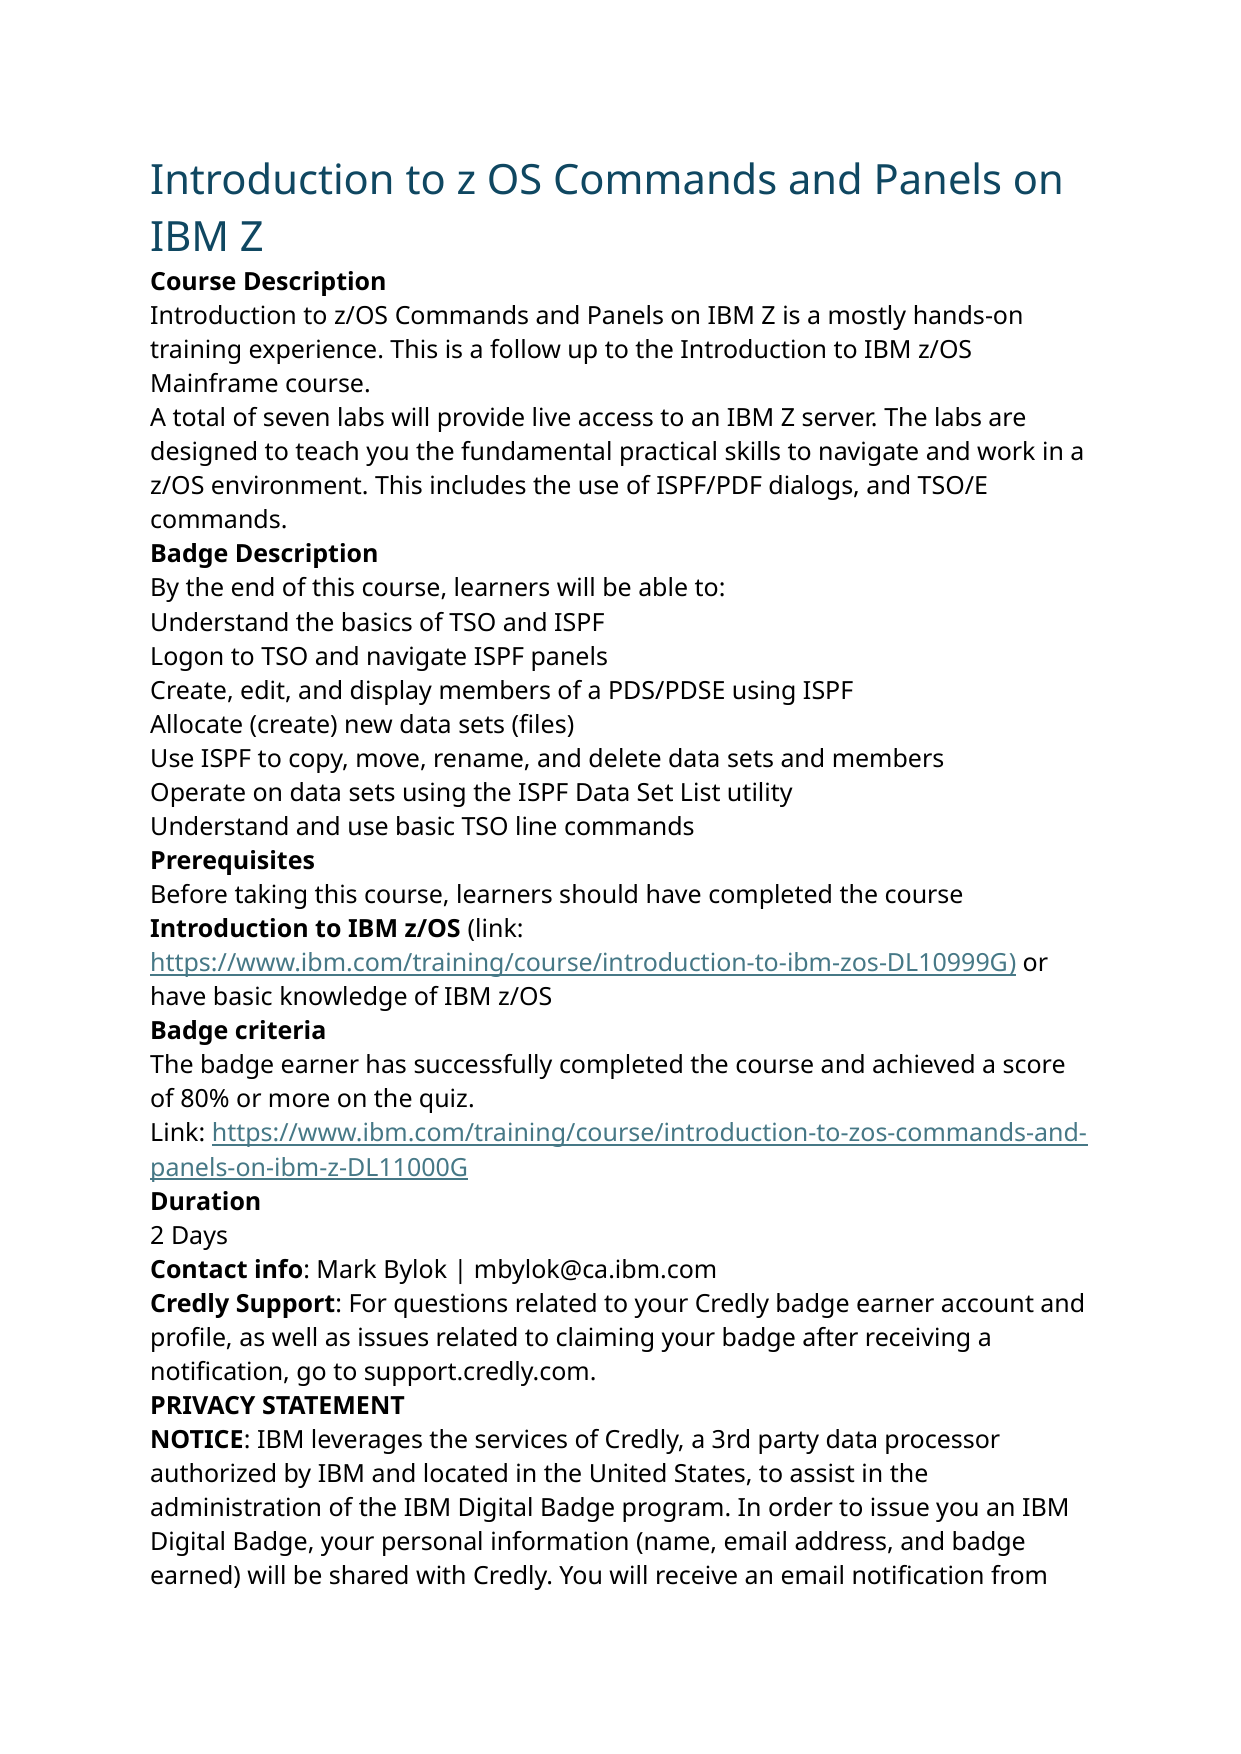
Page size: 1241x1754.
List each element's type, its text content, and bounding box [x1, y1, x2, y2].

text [150, 1422, 1090, 1592]
text Link: https://www.ibm.com/training/course/introduction-to-zos-commands-and-panels-on-ibm-z-DL11000G [150, 1115, 1090, 1183]
text Credly Support: For questions related to your Credly badge earner account and profile, as well as issues related to claiming your badge after receiving a notification, go to support.credly.com. [150, 1285, 1090, 1388]
text A total of seven labs will provide live access to an IBM Z server. The labs are designed to teach you the fundamental practical skills to navigate and work in a z/OS environment. This includes the use of ISPF/PDF dialogs, and TSO/E commands. [150, 400, 1090, 536]
text Badge Description [150, 536, 1090, 570]
text PRIVACY STATEMENT [150, 1388, 1090, 1422]
text Introduction to z/OS Commands and Panels on IBM Z is a mostly hands-on training experience. This is a follow up to the Introduction to IBM z/OS Mainframe course. [150, 298, 1090, 400]
text The badge earner has successfully completed the course and achieved a score of 80% or more on the quiz. [150, 1047, 1090, 1115]
text Contact info: Mark Bylok | mbylok@ca.ibm.com [150, 1251, 1090, 1285]
text 2 Days [150, 1217, 1090, 1251]
text Use ISPF to copy, move, rename, and delete data sets and members [150, 740, 1090, 774]
text Introduction to z OS Commands and Panels on IBM Z [150, 150, 1090, 263]
text Logon to TSO and navigate ISPF panels [150, 638, 1090, 672]
text Prerequisites [150, 843, 1090, 877]
text Before taking this course, learners should have completed the course Introduction to IBM z/OS (link: https://www.ibm.com/training/course/introduction-to-ibm-zos-DL10999G) or have basic knowledge of IBM z/OS [150, 877, 1090, 1013]
text Understand and use basic TSO line commands [150, 808, 1090, 843]
text Operate on data sets using the ISPF Data Set List utility [150, 774, 1090, 808]
text Course Description [150, 263, 1090, 298]
text Allocate (create) new data sets (files) [150, 706, 1090, 740]
text Duration [150, 1183, 1090, 1217]
text By the end of this course, learners will be able to: [150, 570, 1090, 604]
text Create, edit, and display members of a PDS/PDSE using ISPF [150, 672, 1090, 706]
text Understand the basics of TSO and ISPF [150, 604, 1090, 638]
text Badge criteria [150, 1013, 1090, 1047]
